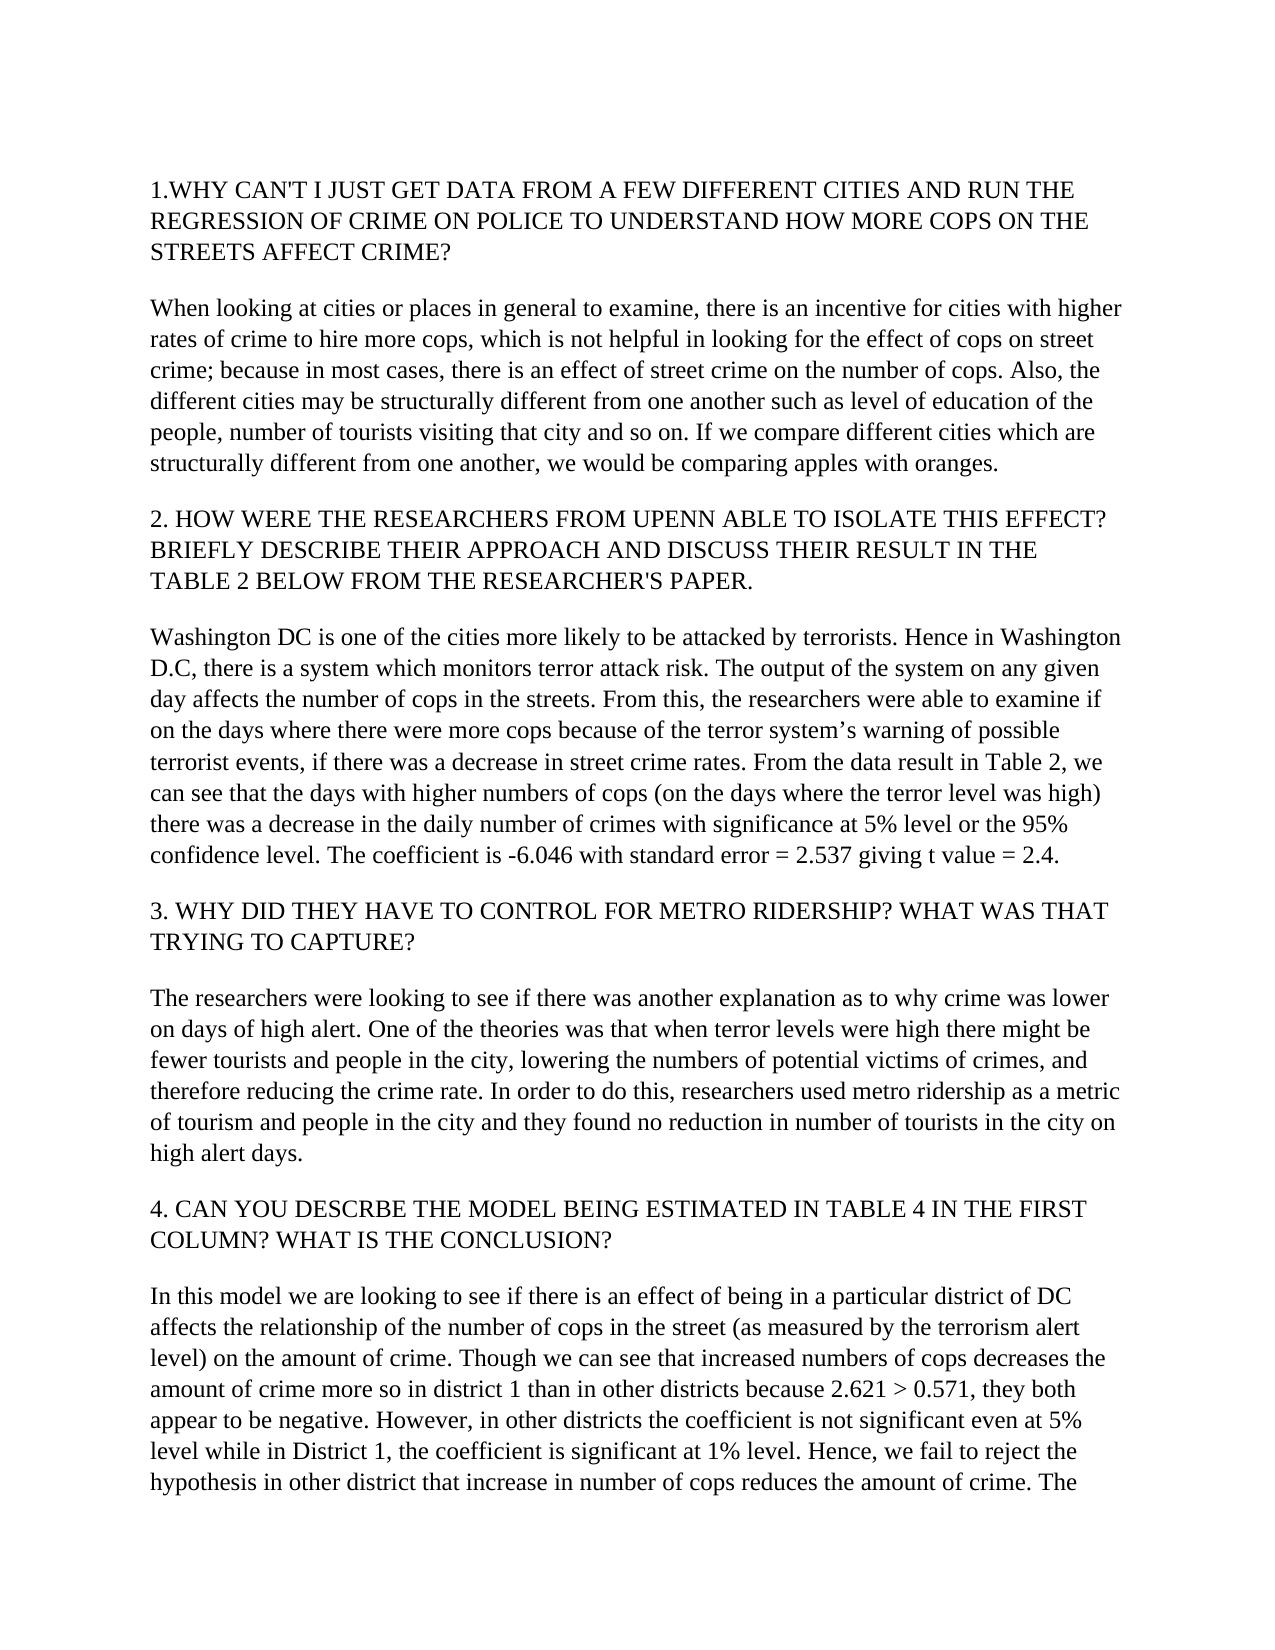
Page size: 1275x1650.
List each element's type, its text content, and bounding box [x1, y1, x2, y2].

text 3. WHY DID THEY HAVE TO CONTROL FOR METRO RIDERSHIP? WHAT WAS THAT TRYING TO CAPTURE? [150, 896, 1125, 956]
text The researchers were looking to see if there was another explanation as to why crime was lower on days of high alert. One of the theories was that when terror levels were high there might be fewer tourists and people in the city, lowering the numbers of potential victims of crimes, and therefore reducing the crime rate. In order to do this, researchers used metro ridership as a metric of tourism and people in the city and they found no reduction in number of tourists in the city on high alert days. [150, 983, 1125, 1167]
text 2. HOW WERE THE RESEARCHERS FROM UPENN ABLE TO ISOLATE THIS EFFECT? BRIEFLY DESCRIBE THEIR APPROACH AND DISCUSS THEIR RESULT IN THE TABLE 2 BELOW FROM THE RESEARCHER'S PAPER. [150, 504, 1125, 595]
text Washington DC is one of the cities more likely to be attacked by terrorists. Hence in Washington D.C, there is a system which monitors terror attack risk. The output of the system on any given day affects the number of cops in the streets. From this, the researchers were able to examine if on the days where there were more cops because of the terror system’s warning of possible terrorist events, if there was a decrease in street crime rates. From the data result in Table 2, we can see that the days with higher numbers of cops (on the days where the terror level was high) there was a decrease in the daily number of crimes with significance at 5% level or the 95% confidence level. The coefficient is -6.046 with standard error = 2.537 giving t value = 2.4. [150, 622, 1125, 868]
text 1.WHY CAN'T I JUST GET DATA FROM A FEW DIFFERENT CITIES AND RUN THE REGRESSION OF CRIME ON POLICE TO UNDERSTAND HOW MORE COPS ON THE STREETS AFFECT CRIME? [150, 175, 1125, 266]
text 4. CAN YOU DESCRBE THE MODEL BEING ESTIMATED IN TABLE 4 IN THE FIRST COLUMN? WHAT IS THE CONCLUSION? [150, 1194, 1125, 1254]
text When looking at cities or places in general to examine, there is an incentive for cities with higher rates of crime to hire more cops, which is not helpful in looking for the effect of cops on street crime; because in most cases, there is an effect of street crime on the number of cops. Also, the different cities may be structurally different from one another such as level of education of the people, number of tourists visiting that city and so on. If we compare different cities which are structurally different from one another, we would be comparing apples with oranges. [150, 293, 1125, 477]
